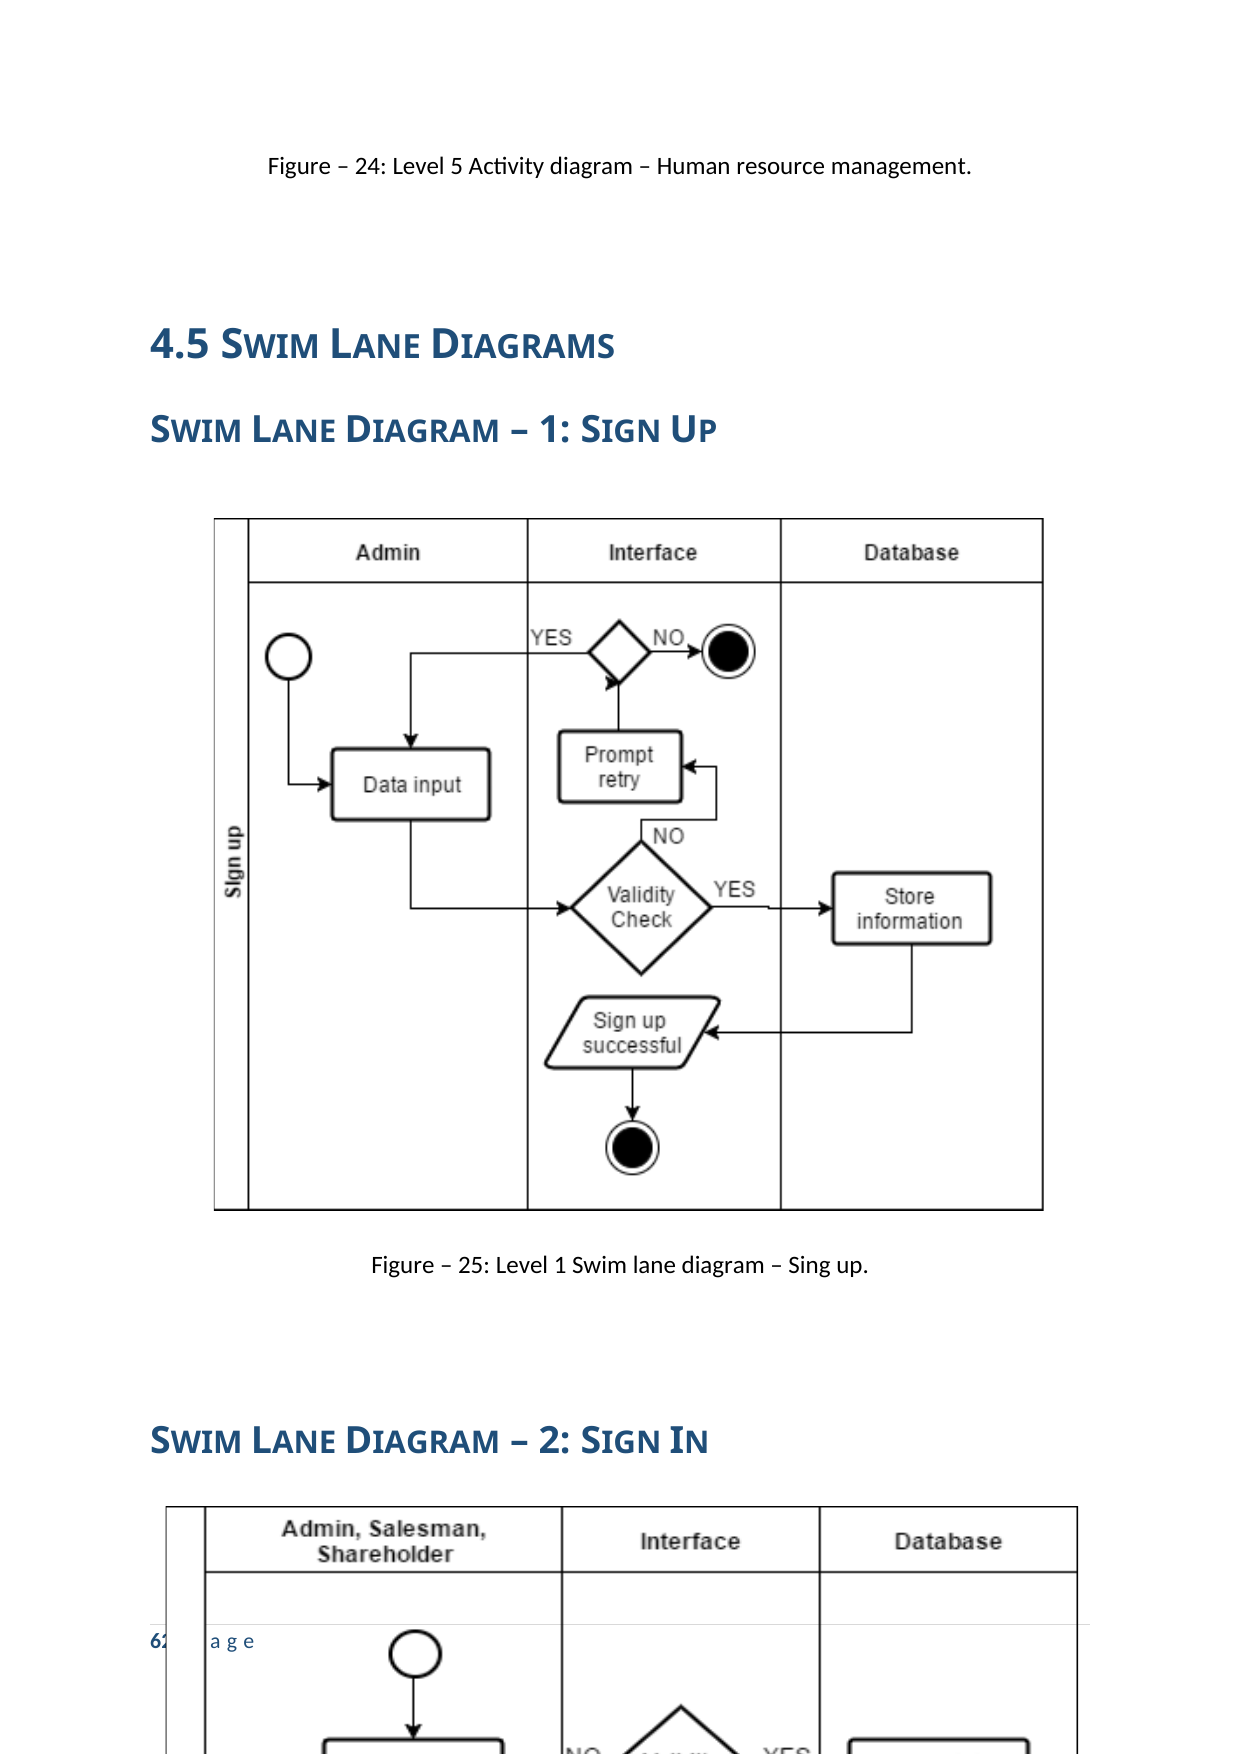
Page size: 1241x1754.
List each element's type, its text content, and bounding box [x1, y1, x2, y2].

text Figure – 24: Level 5 Activity diagram – Human resource management. [150, 150, 1090, 181]
text Figure – 25: Level 1 Swim lane diagram – Sing up. [150, 1249, 1090, 1280]
text 4.5 SWIM LANE DIAGRAMS [150, 314, 1090, 371]
text SWIM LANE DIAGRAM – 1: SIGN UP [150, 402, 1090, 453]
picture [165, 1506, 1079, 1754]
text SWIM LANE DIAGRAM – 2: SIGN IN [150, 1414, 1090, 1465]
picture [213, 518, 1044, 1211]
